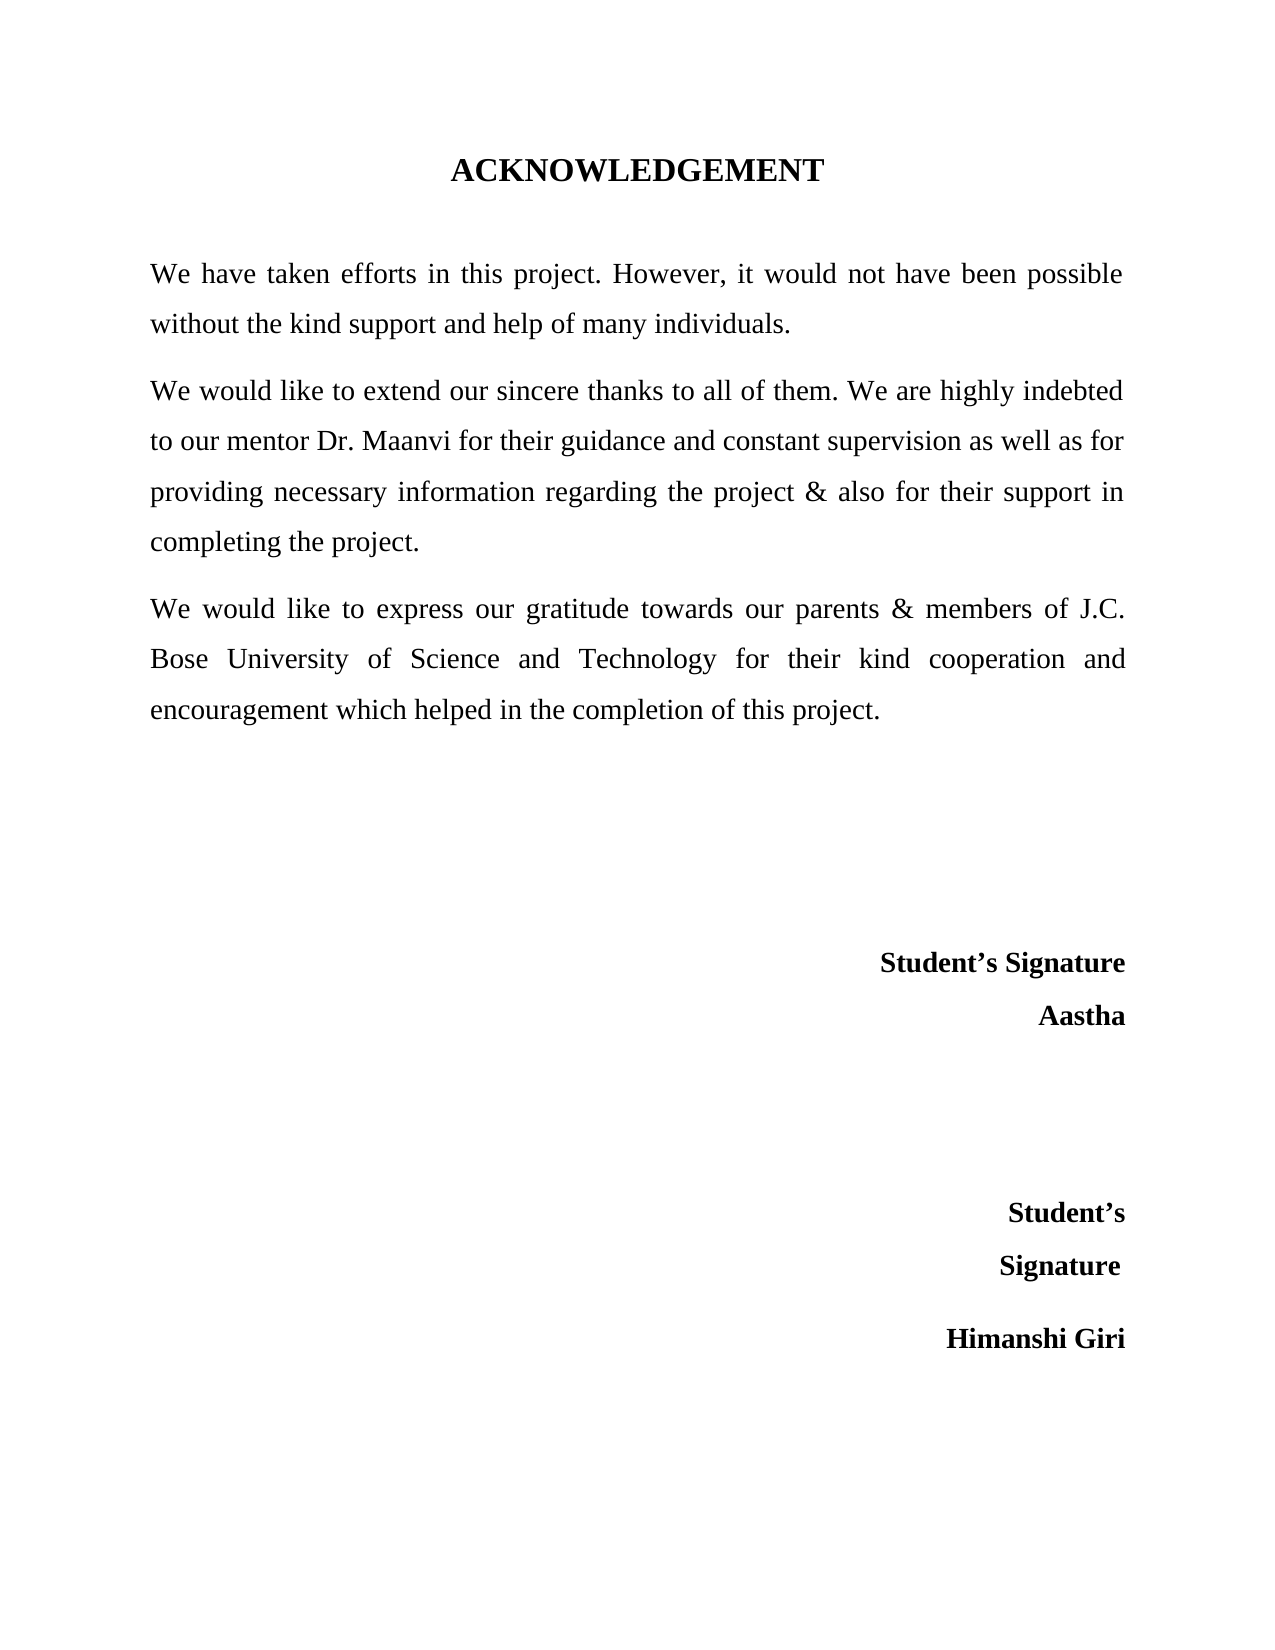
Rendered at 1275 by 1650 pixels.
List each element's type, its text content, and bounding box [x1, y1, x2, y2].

text We have taken efforts in this project. However, it would not have been possible without the kind support and help of many individuals. [150, 256, 1125, 340]
text We would like to express our gratitude towards our parents & members of J.C. Bose University of Science and Technology for their kind cooperation and encouragement which helped in the completion of this project. [150, 591, 1125, 725]
subtitle Student’s Signature [139, 945, 1125, 978]
text Student’s Signature [879, 1195, 1125, 1282]
text Himanshi Giri [879, 1322, 1125, 1355]
text We would like to extend our sincere thanks to all of them. We are highly indebted to our mentor Dr. Maanvi for their guidance and constant supervision as well as for providing necessary information regarding the project & also for their support in completing the project. [150, 373, 1126, 558]
subtitle ACKNOWLEDGEMENT [181, 150, 1093, 188]
text Aastha [139, 998, 1126, 1031]
